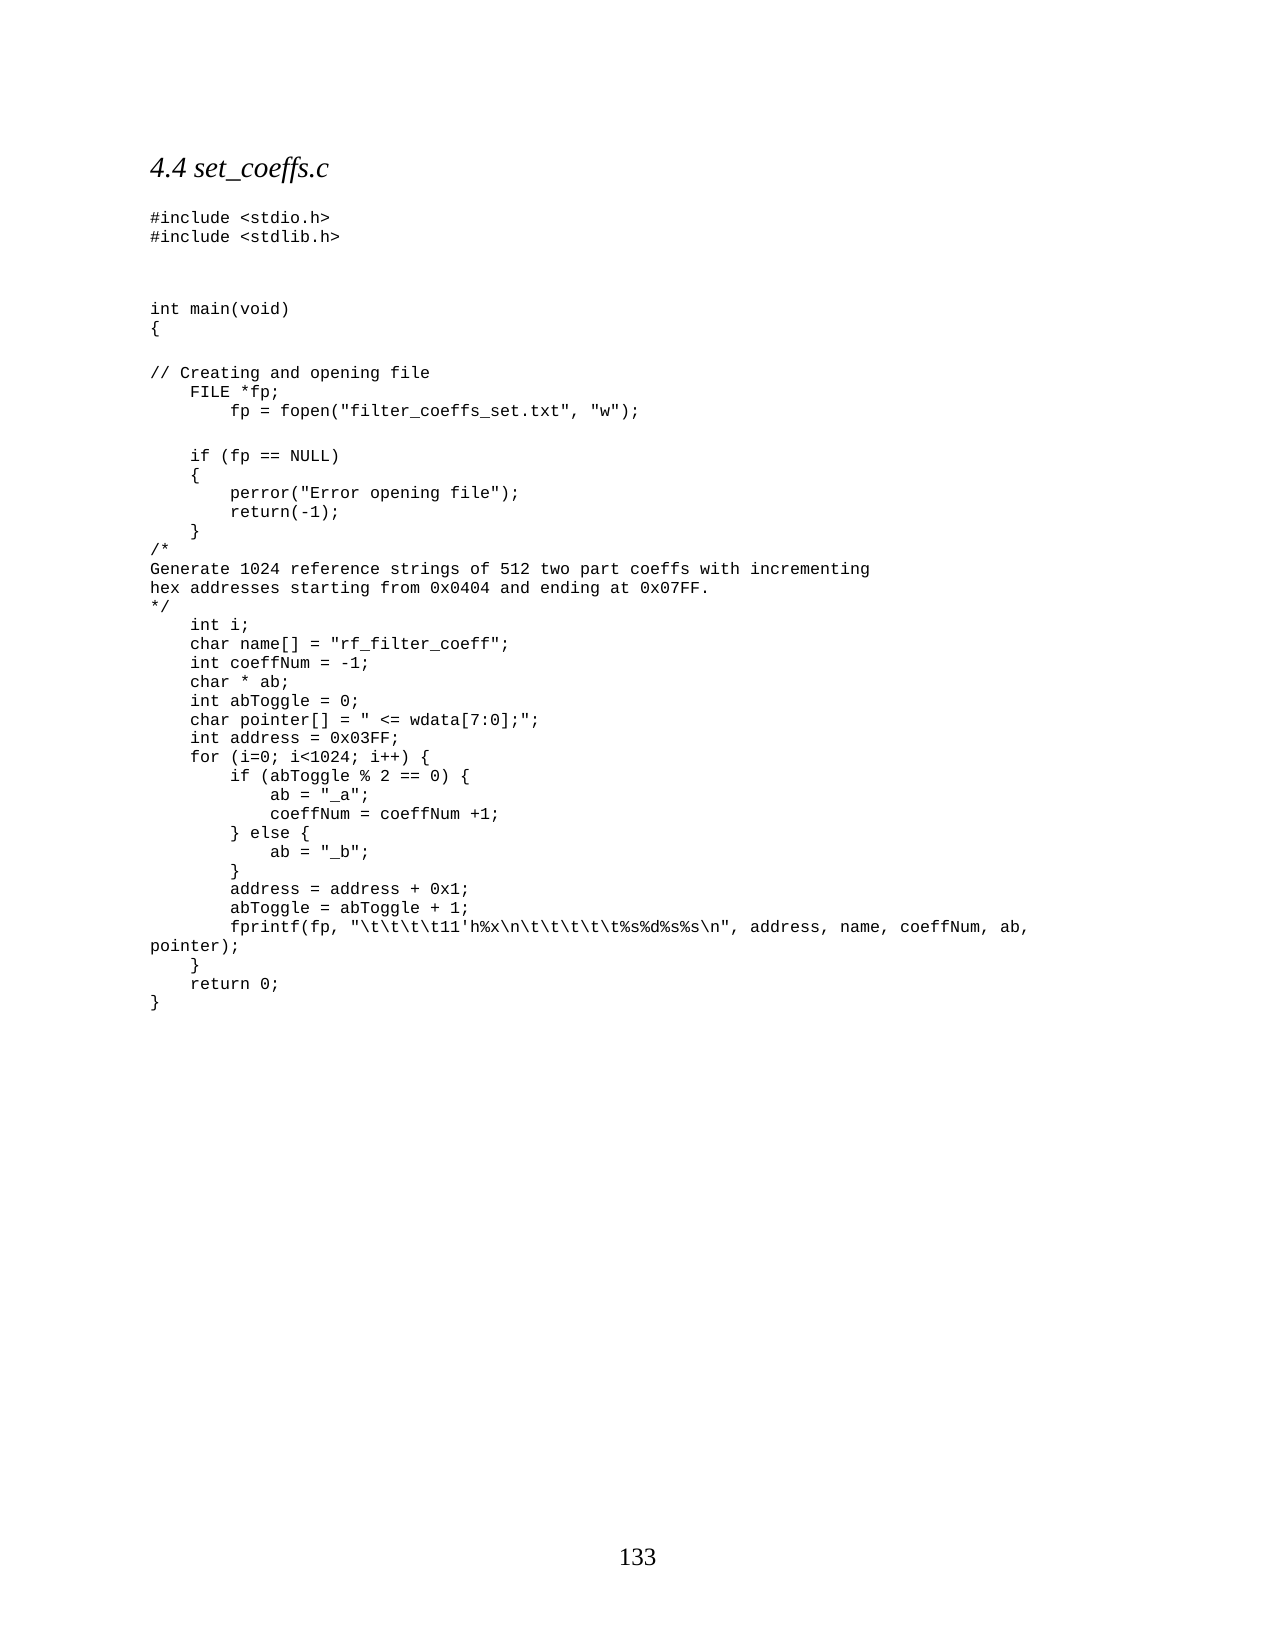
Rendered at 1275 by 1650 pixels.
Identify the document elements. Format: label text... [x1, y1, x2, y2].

text coeffNum = coeffNum +1; [150, 806, 1125, 824]
text } else { [150, 824, 1125, 843]
text if (abToggle % 2 == 0) { [150, 768, 1125, 787]
text /* [150, 542, 1125, 560]
text */ [150, 598, 1125, 617]
text ab = "_b"; [150, 843, 1125, 862]
text } [150, 862, 1125, 881]
text 4.4 set_coeffs.c [150, 150, 1125, 183]
text abToggle = abToggle + 1; [150, 900, 1125, 919]
text int i; [150, 617, 1125, 636]
text } [150, 956, 1125, 975]
text int main(void) [150, 300, 1125, 319]
text Generate 1024 reference strings of 512 two part coeffs with incrementing [150, 560, 1125, 579]
text #include <stdlib.h> [150, 229, 1125, 248]
text int coeffNum = -1; [150, 655, 1125, 673]
text #include <stdio.h> [150, 210, 1125, 229]
text } [150, 994, 1125, 1013]
text for (i=0; i<1024; i++) { [150, 749, 1125, 768]
text fp = fopen("filter_coeffs_set.txt", "w"); [150, 402, 1125, 421]
text ab = "_a"; [150, 787, 1125, 806]
text char pointer[] = " <= wdata[7:0];"; [150, 711, 1125, 730]
text return 0; [150, 975, 1125, 994]
text perror("Error opening file"); [150, 485, 1125, 504]
text fprintf(fp, "\t\t\t\t11'h%x\n\t\t\t\t\t%s%d%s%s\n", address, name, coeffNum, ab, pointer); [150, 919, 1125, 956]
text int address = 0x03FF; [150, 730, 1125, 749]
text address = address + 0x1; [150, 881, 1125, 900]
text hex addresses starting from 0x0404 and ending at 0x07FF. [150, 579, 1125, 598]
text { [150, 319, 1125, 338]
text // Creating and opening file [150, 364, 1125, 383]
text char * ab; [150, 673, 1125, 692]
text return(-1); [150, 504, 1125, 523]
text char name[] = "rf_filter_coeff"; [150, 636, 1125, 655]
text } [150, 523, 1125, 542]
text { [150, 466, 1125, 485]
text FILE *fp; [150, 383, 1125, 402]
text int abToggle = 0; [150, 692, 1125, 711]
text if (fp == NULL) [150, 447, 1125, 466]
